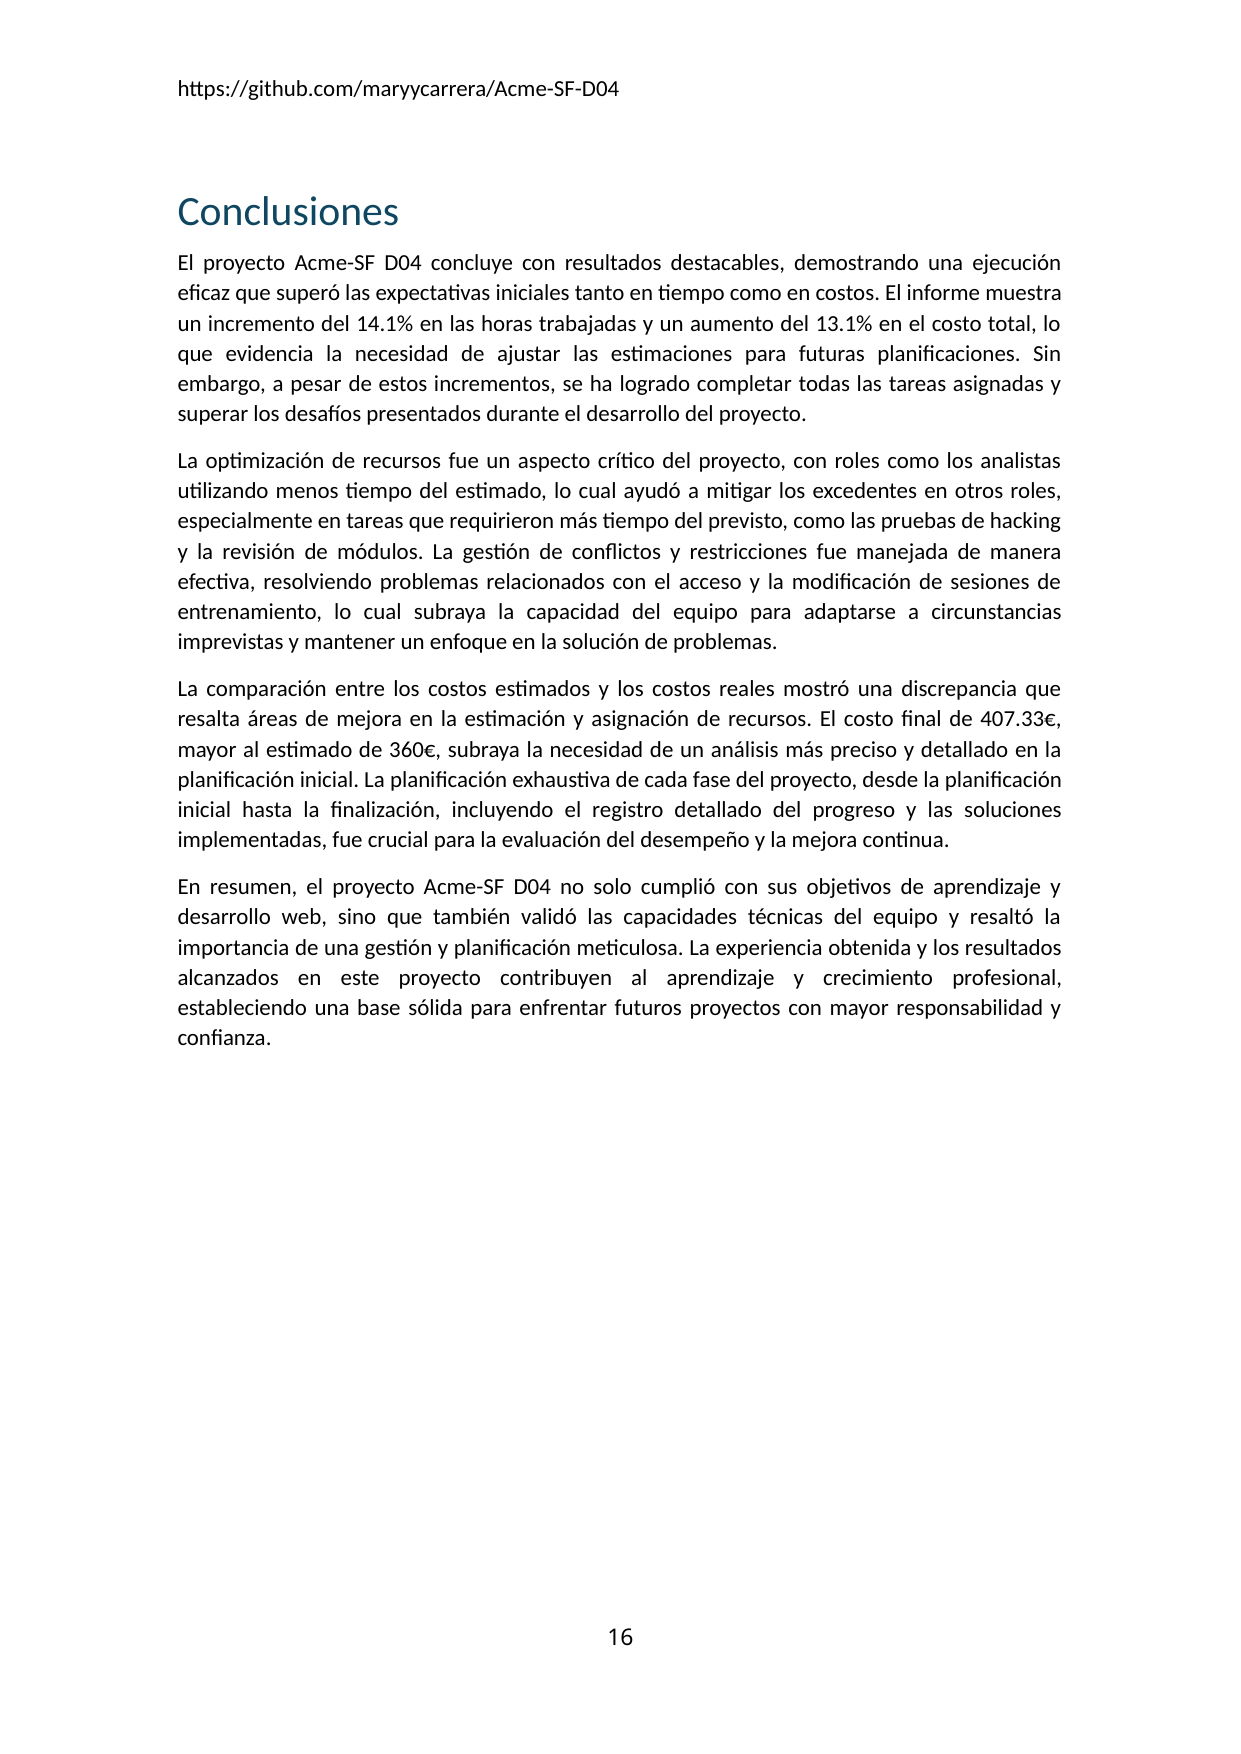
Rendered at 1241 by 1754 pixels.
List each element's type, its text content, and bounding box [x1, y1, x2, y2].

subtitle Conclusiones [177, 185, 1063, 236]
text La optimización de recursos fue un aspecto crítico del proyecto, con roles como los analistas utilizando menos tiempo del estimado, lo cual ayudó a mitigar los excedentes en otros roles, especialmente en tareas que requirieron más tiempo del previsto, como las pruebas de hacking y la revisión de módulos. La gestión de conflictos y restricciones fue manejada de manera efectiva, resolviendo problemas relacionados con el acceso y la modificación de sesiones de entrenamiento, lo cual subraya la capacidad del equipo para adaptarse a circunstancias imprevistas y mantener un enfoque en la solución de problemas. [177, 446, 1063, 656]
text En resumen, el proyecto Acme-SF D04 no solo cumplió con sus objetivos de aprendizaje y desarrollo web, sino que también validó las capacidades técnicas del equipo y resaltó la importancia de una gestión y planificación meticulosa. La experiencia obtenida y los resultados alcanzados en este proyecto contribuyen al aprendizaje y crecimiento profesional, estableciendo una base sólida para enfrentar futuros proyectos con mayor responsabilidad y confianza. [177, 872, 1063, 1051]
text El proyecto Acme-SF D04 concluye con resultados destacables, demostrando una ejecución eficaz que superó las expectativas iniciales tanto en tiempo como en costos. El informe muestra un incremento del 14.1% en las horas trabajadas y un aumento del 13.1% en el costo total, lo que evidencia la necesidad de ajustar las estimaciones para futuras planificaciones. Sin embargo, a pesar de estos incrementos, se ha logrado completar todas las tareas asignadas y superar los desafíos presentados durante el desarrollo del proyecto. [177, 248, 1063, 427]
text La comparación entre los costos estimados y los costos reales mostró una discrepancia que resalta áreas de mejora en la estimación y asignación de recursos. El costo final de 407.33€, mayor al estimado de 360€, subraya la necesidad de un análisis más preciso y detallado en la planificación inicial. La planificación exhaustiva de cada fase del proyecto, desde la planificación inicial hasta la finalización, incluyendo el registro detallado del progreso y las soluciones implementadas, fue crucial para la evaluación del desempeño y la mejora continua. [177, 674, 1063, 853]
